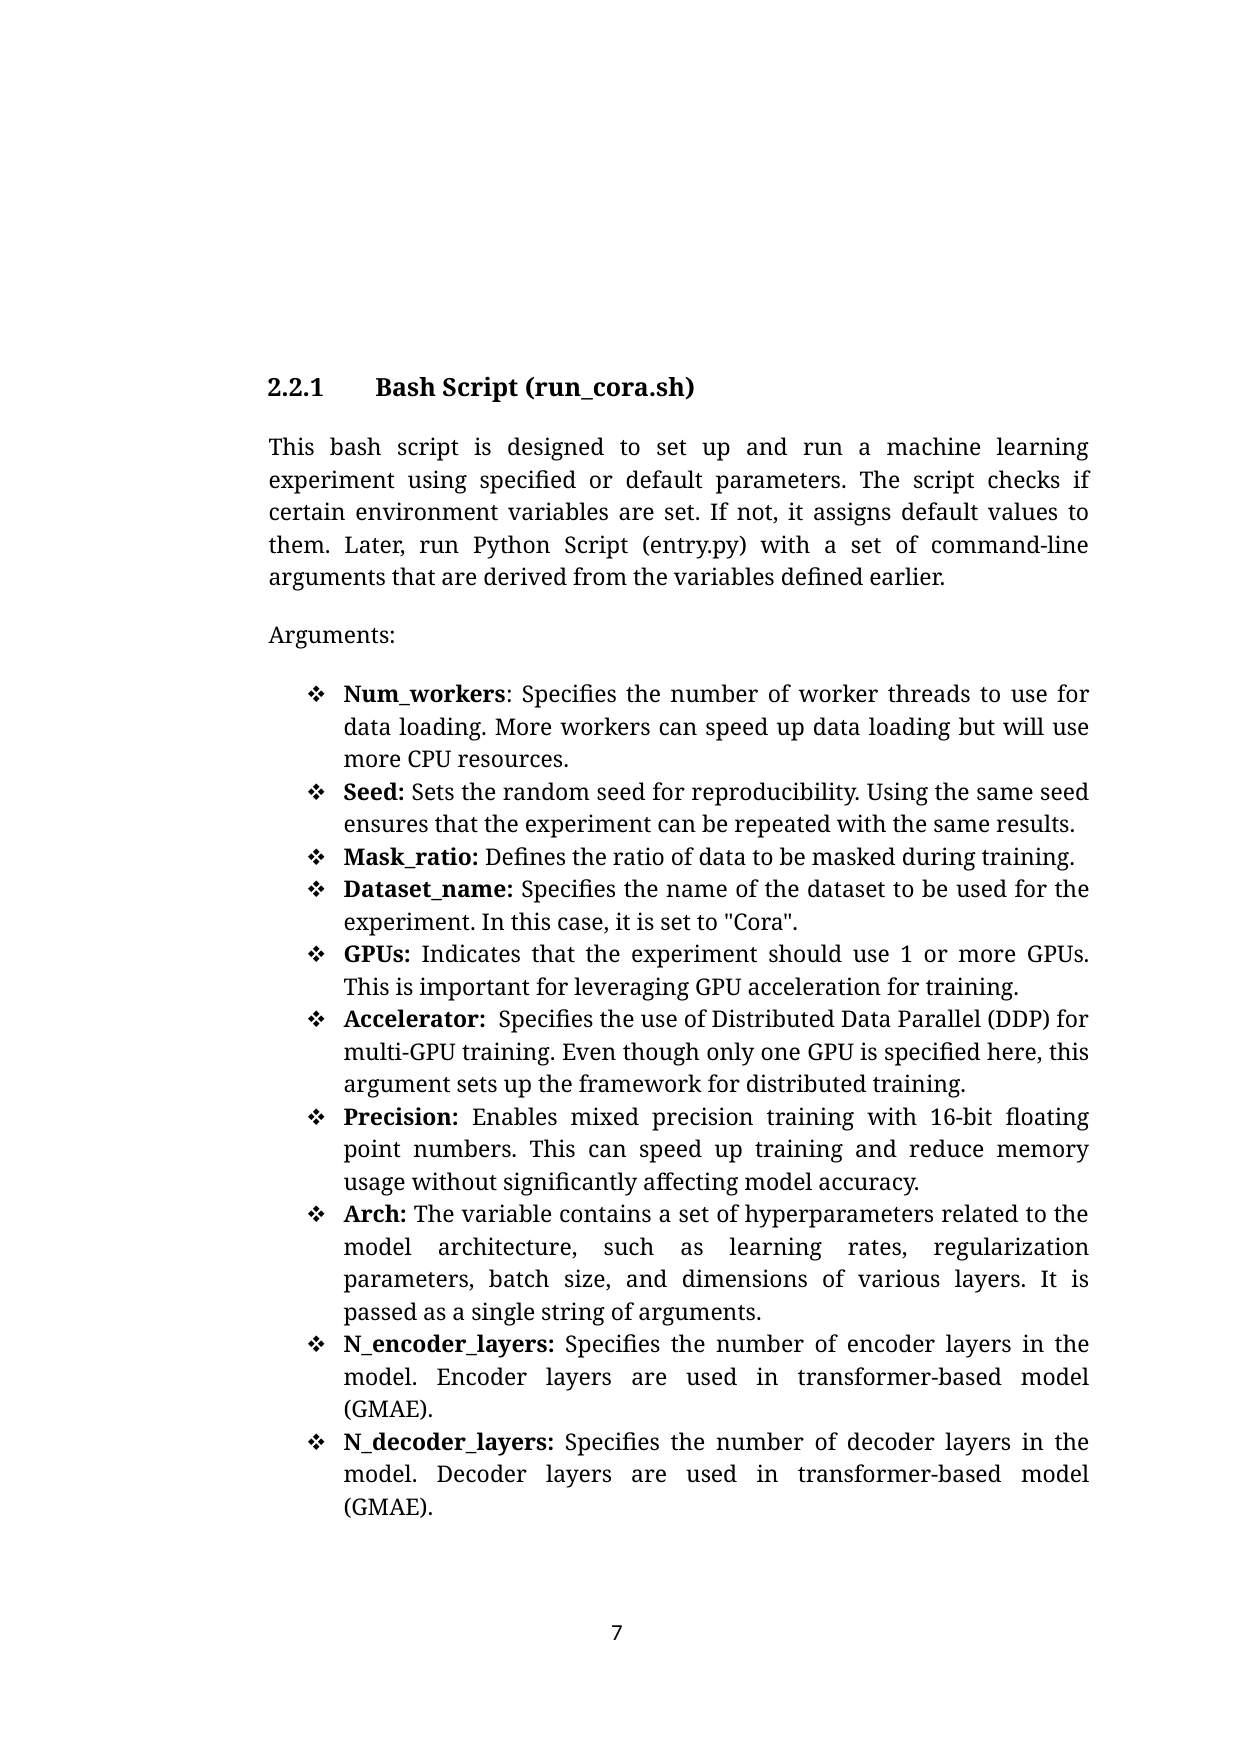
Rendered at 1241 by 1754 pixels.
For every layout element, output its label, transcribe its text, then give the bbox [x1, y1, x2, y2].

list GPUs: Indicates that the experiment should use 1 or more GPUs. This is important for leveraging GPU acceleration for training. [306, 938, 1090, 1002]
list Dataset_name: Specifies the name of the dataset to be used for the experiment. In this case, it is set to "Cora". [306, 873, 1090, 937]
list Num_workers: Specifies the number of worker threads to use for data loading. More workers can speed up data loading but will use more CPU resources. [306, 678, 1090, 774]
text Arguments: [268, 619, 1090, 651]
list Arch: The variable contains a set of hyperparameters related to the model architecture, such as learning rates, regularization parameters, batch size, and dimensions of various layers. It is passed as a single string of arguments. [306, 1198, 1090, 1327]
list Accelerator: Specifies the use of Distributed Data Parallel (DDP) for multi-GPU training. Even though only one GPU is specified here, this argument sets up the framework for distributed training. [306, 1003, 1090, 1099]
list N_decoder_layers: Specifies the number of decoder layers in the model. Decoder layers are used in transformer-based model (GMAE). [306, 1425, 1090, 1522]
list Precision: Enables mixed precision training with 16-bit floating point numbers. This can speed up training and reduce memory usage without significantly affecting model accuracy. [306, 1100, 1090, 1197]
subtitle Bash Script (run_cora.sh) [267, 369, 872, 403]
list N_encoder_layers: Specifies the number of encoder layers in the model. Encoder layers are used in transformer-based model (GMAE). [306, 1328, 1090, 1424]
text This bash script is designed to set up and run a machine learning experiment using specified or default parameters. The script checks if certain environment variables are set. If not, it assigns default values to them. Later, run Python Script (entry.py) with a set of command-line arguments that are derived from the variables defined earlier. [268, 431, 1090, 592]
list Seed: Sets the random seed for reproducibility. Using the same seed ensures that the experiment can be repeated with the same results. [306, 775, 1090, 839]
list Mask_ratio: Defines the ratio of data to be masked during training. [306, 840, 1090, 872]
